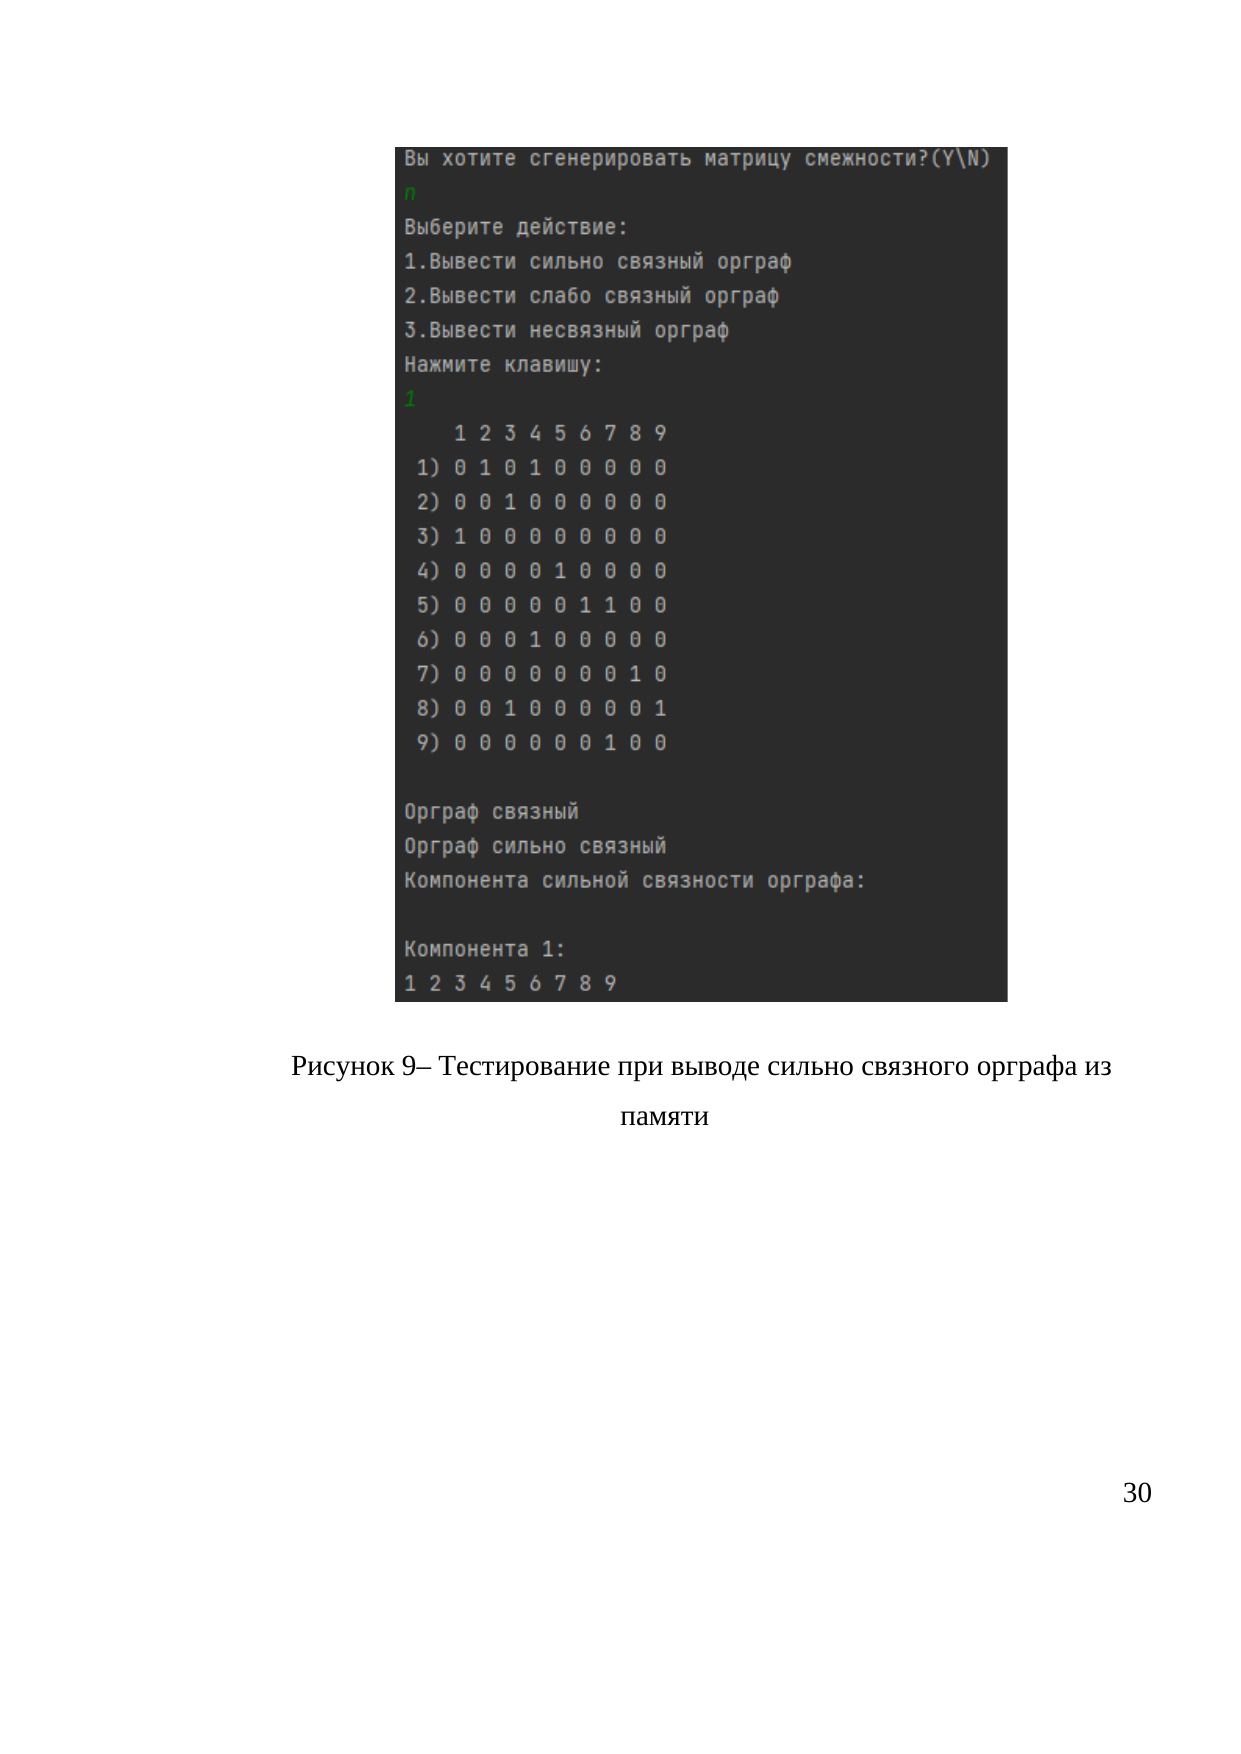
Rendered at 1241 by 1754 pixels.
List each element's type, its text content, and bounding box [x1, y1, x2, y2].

text Рисунок 9– Тестирование при выводе сильно связного орграфа из памяти [177, 1048, 1152, 1132]
picture [395, 147, 1008, 1002]
